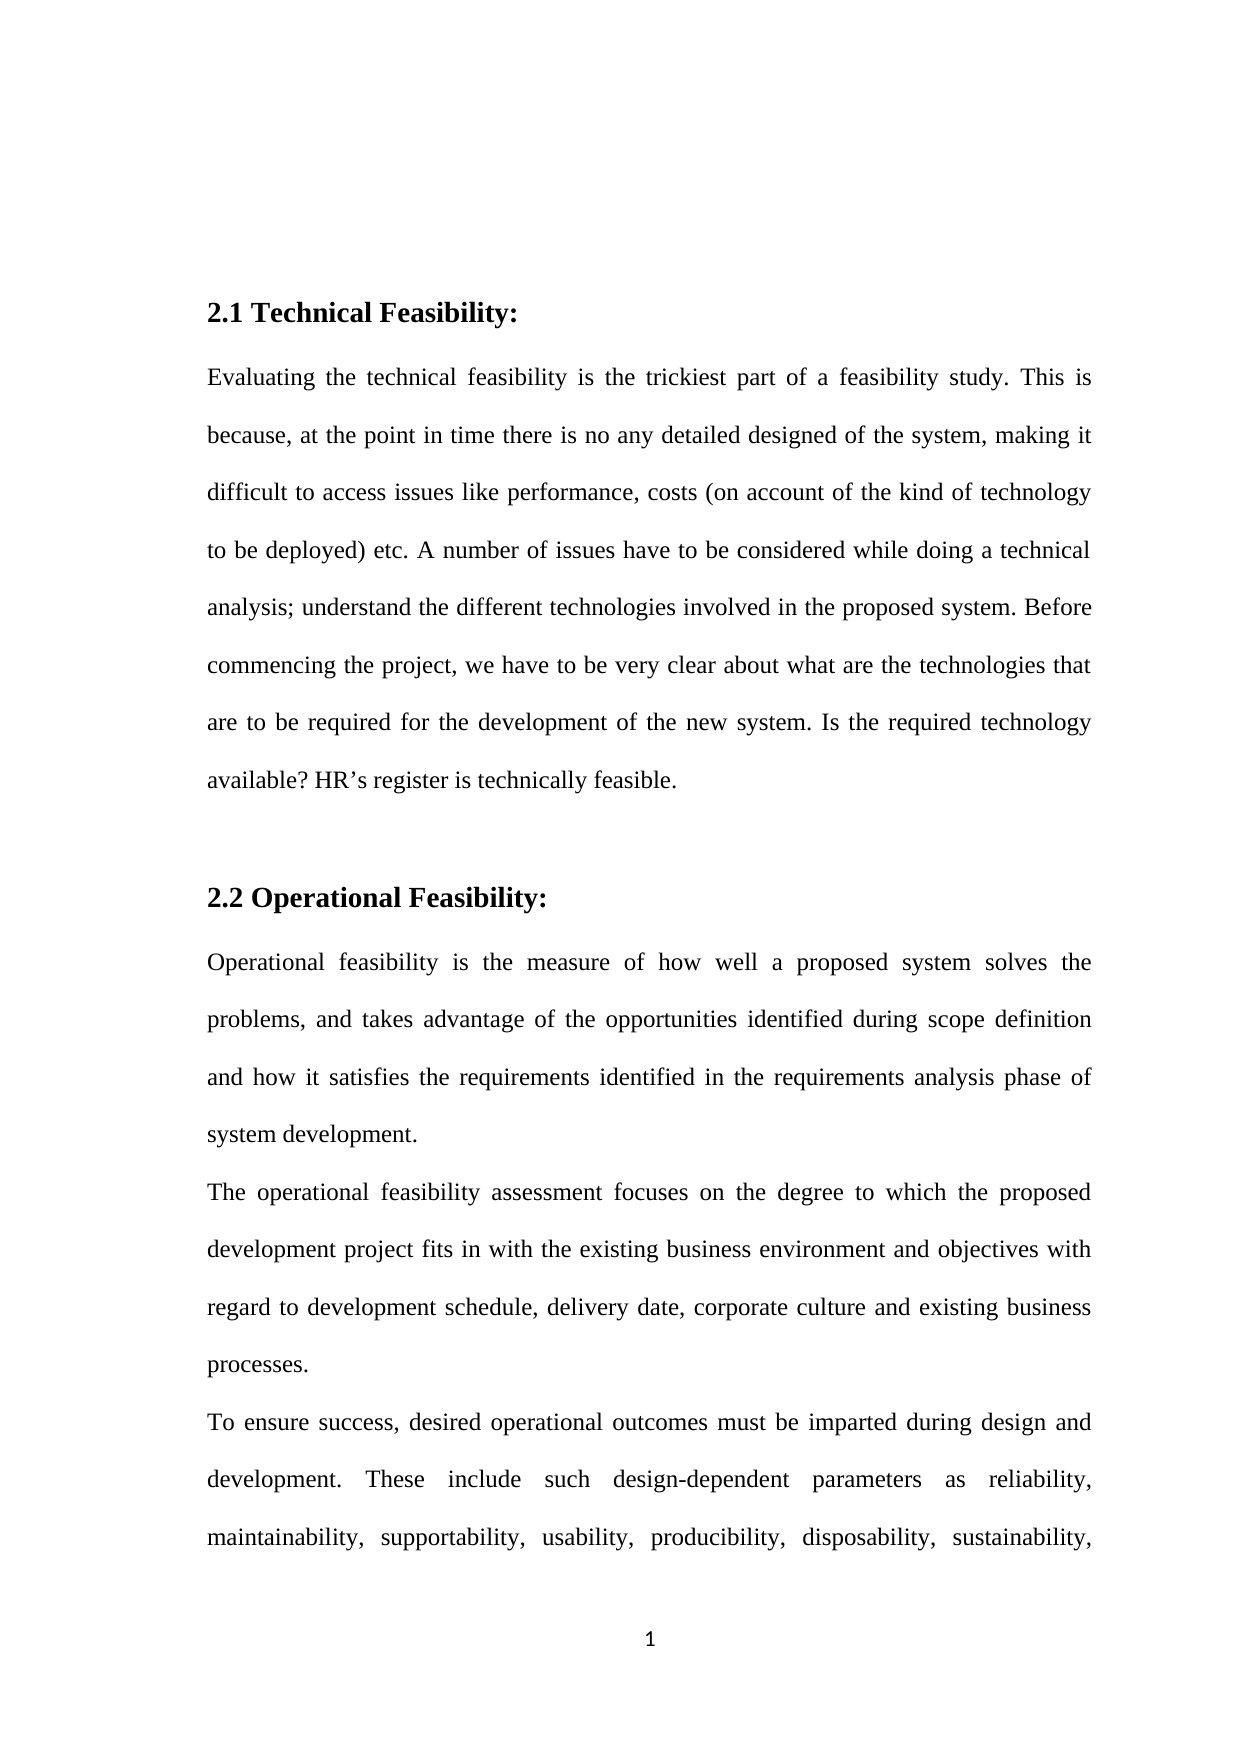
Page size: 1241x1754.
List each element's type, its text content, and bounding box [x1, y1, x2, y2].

text 2.1 Technical Feasibility: [207, 295, 1092, 329]
text Operational feasibility is the measure of how well a proposed system solves the problems, and takes advantage of the opportunities identified during scope definition and how it satisfies the requirements identified in the requirements analysis phase of system development. [207, 947, 1092, 1148]
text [207, 1407, 1092, 1551]
text The operational feasibility assessment focuses on the degree to which the proposed development project fits in with the existing business environment and objectives with regard to development schedule, delivery date, corporate culture and existing business processes. [207, 1177, 1092, 1378]
text 2.2 Operational Feasibility: [207, 880, 1092, 913]
text Evaluating the technical feasibility is the trickiest part of a feasibility study. This is because, at the point in time there is no any detailed designed of the system, making it difficult to access issues like performance, costs (on account of the kind of technology to be deployed) etc. A number of issues have to be considered while doing a technical analysis; understand the different technologies involved in the proposed system. Before commencing the project, we have to be very clear about what are the technologies that are to be required for the development of the new system. Is the required technology available? HR’s register is technically feasible. [207, 362, 1092, 794]
